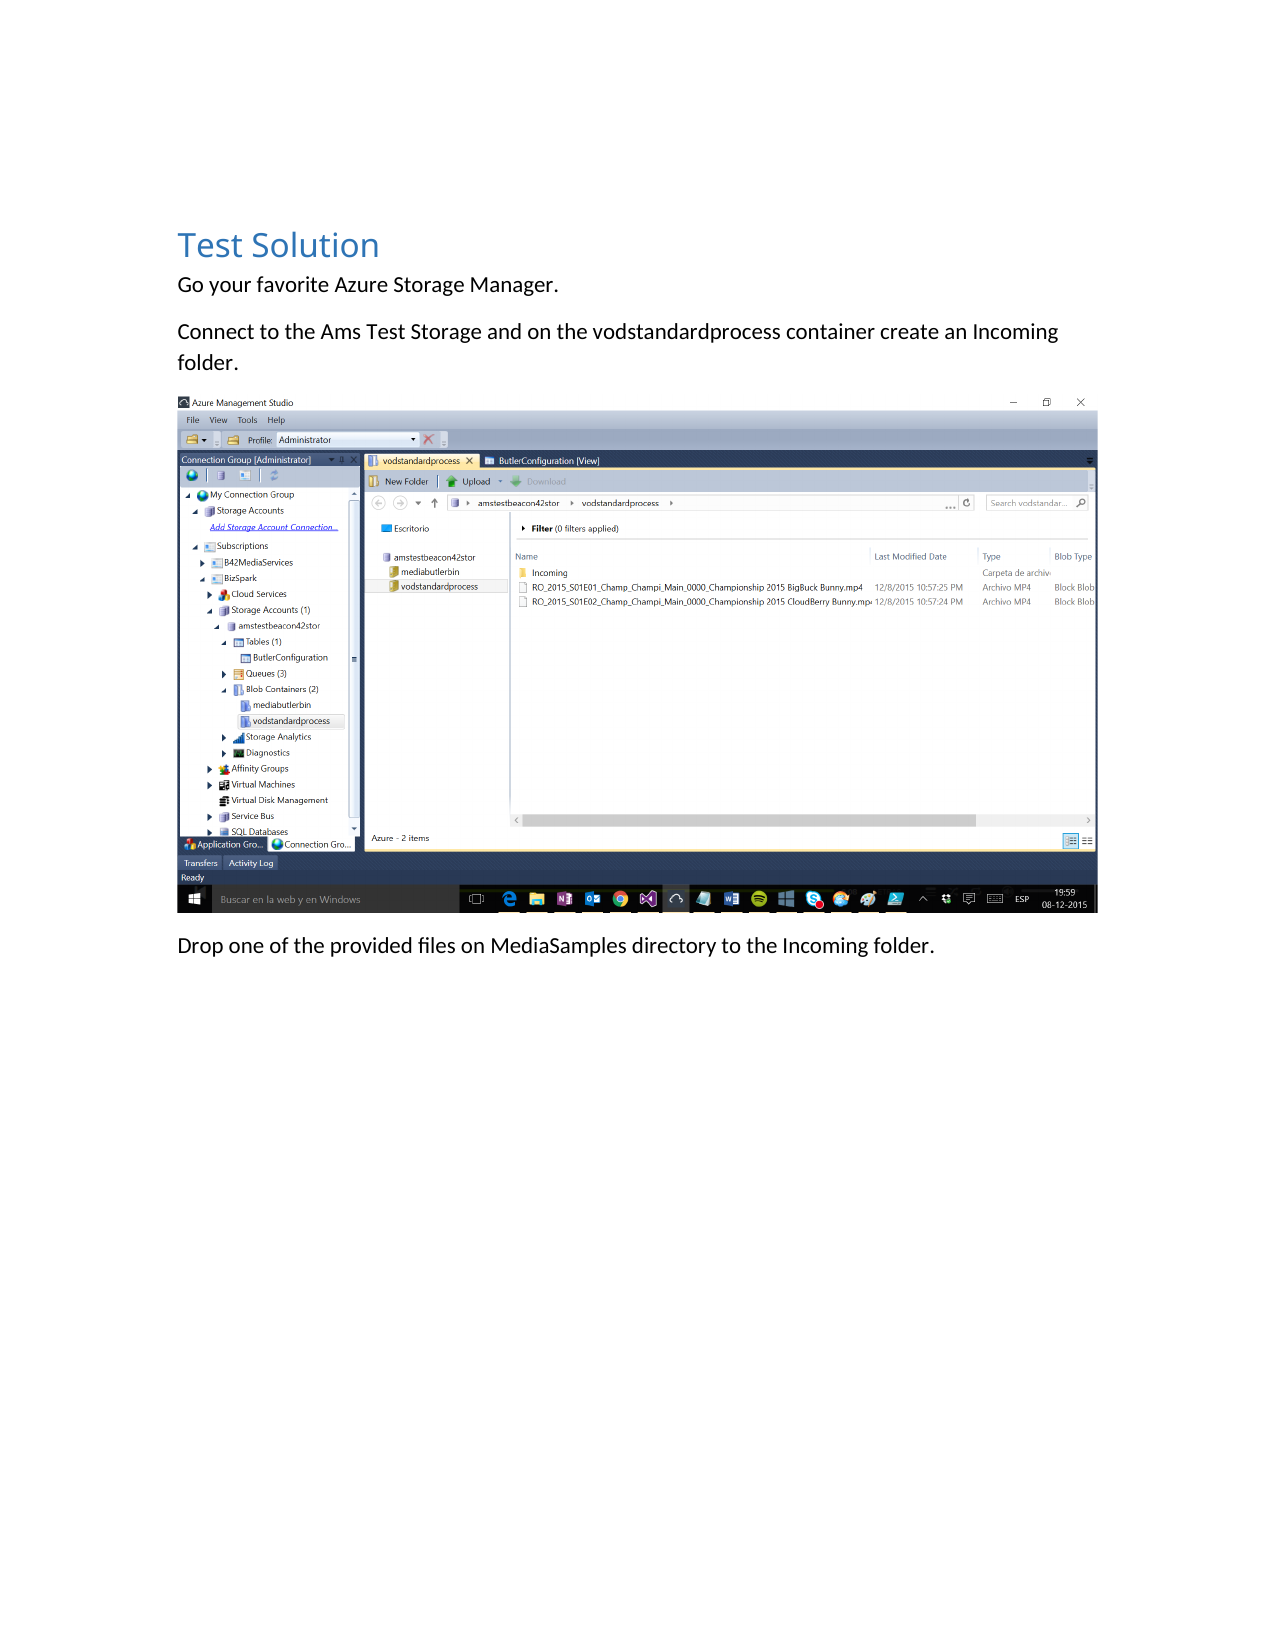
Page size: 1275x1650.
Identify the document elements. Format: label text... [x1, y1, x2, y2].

text Drop one of the provided files on MediaSamples directory to the Incoming folder. [177, 931, 1098, 959]
subtitle Test Solution [177, 222, 1098, 267]
text Go your favorite Azure Storage Manager. [177, 271, 1098, 298]
text Connect to the Ams Test Storage and on the vodstandardprocess container create an Incoming folder. [177, 317, 1098, 376]
picture [177, 394, 1098, 913]
